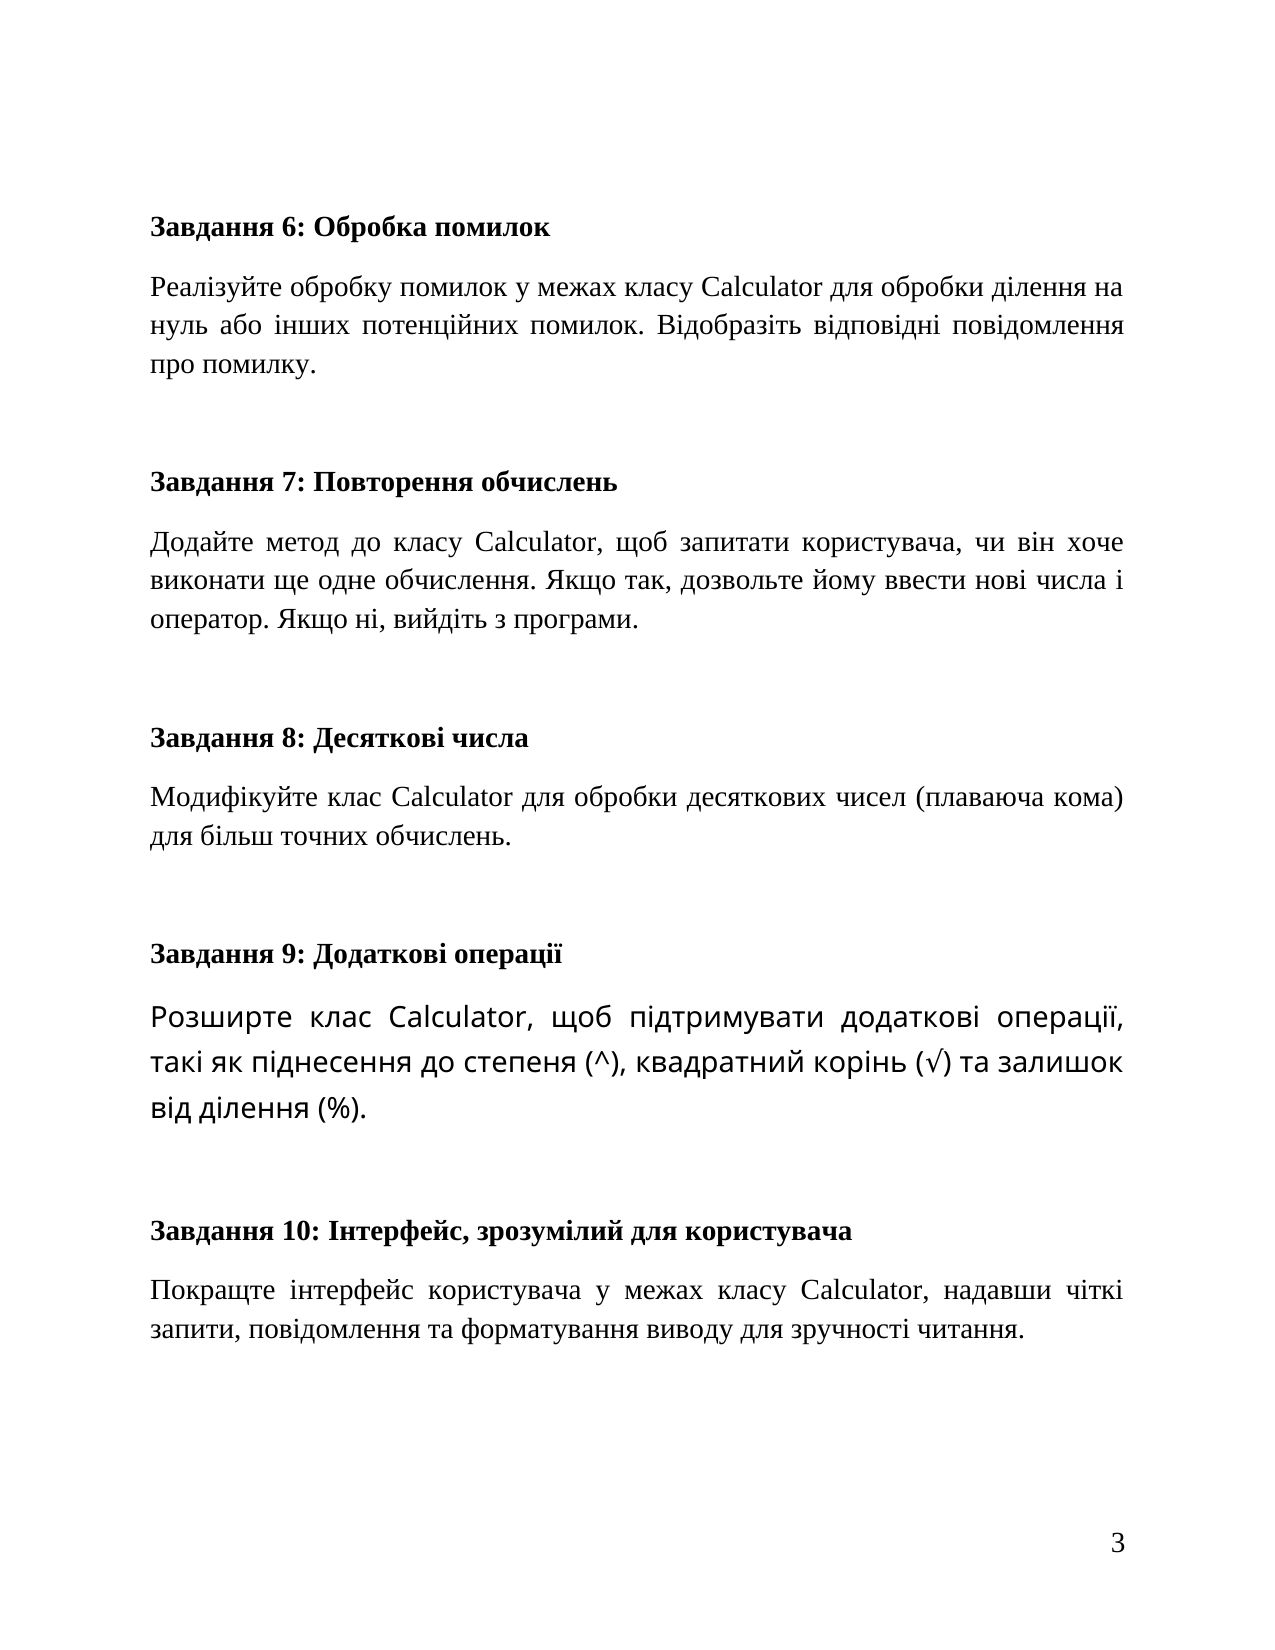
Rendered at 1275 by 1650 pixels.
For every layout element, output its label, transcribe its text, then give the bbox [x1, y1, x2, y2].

text Розширте клас Calculator, щоб підтримувати додаткові операції, такі як піднесення до степеня (^), квадратний корінь (√) та залишок від ділення (%). [150, 996, 1125, 1127]
text Завдання 9: Додаткові операції [150, 936, 1125, 970]
text Завдання 10: Інтерфейс, зрозумілий для користувача [150, 1213, 1125, 1246]
text Модифікуйте клас Calculator для обробки десяткових чисел (плаваюча кома) для більш точних обчислень. [150, 779, 1125, 851]
text Завдання 6: Обробка помилок [150, 209, 1125, 243]
text Завдання 8: Десяткові числа [150, 720, 1125, 753]
text Реалізуйте обробку помилок у межах класу Calculator для обробки ділення на нуль або інших потенційних помилок. Відобразіть відповідні повідомлення про помилку. [150, 269, 1125, 379]
text Додайте метод до класу Calculator, щоб запитати користувача, чи він хоче виконати ще одне обчислення. Якщо так, дозвольте йому ввести нові числа і оператор. Якщо ні, вийдіть з програми. [150, 524, 1125, 634]
text Завдання 7: Повторення обчислень [150, 464, 1125, 498]
text Покращте інтерфейс користувача у межах класу Calculator, надавши чіткі запити, повідомлення та форматування виводу для зручності читання. [150, 1272, 1125, 1344]
